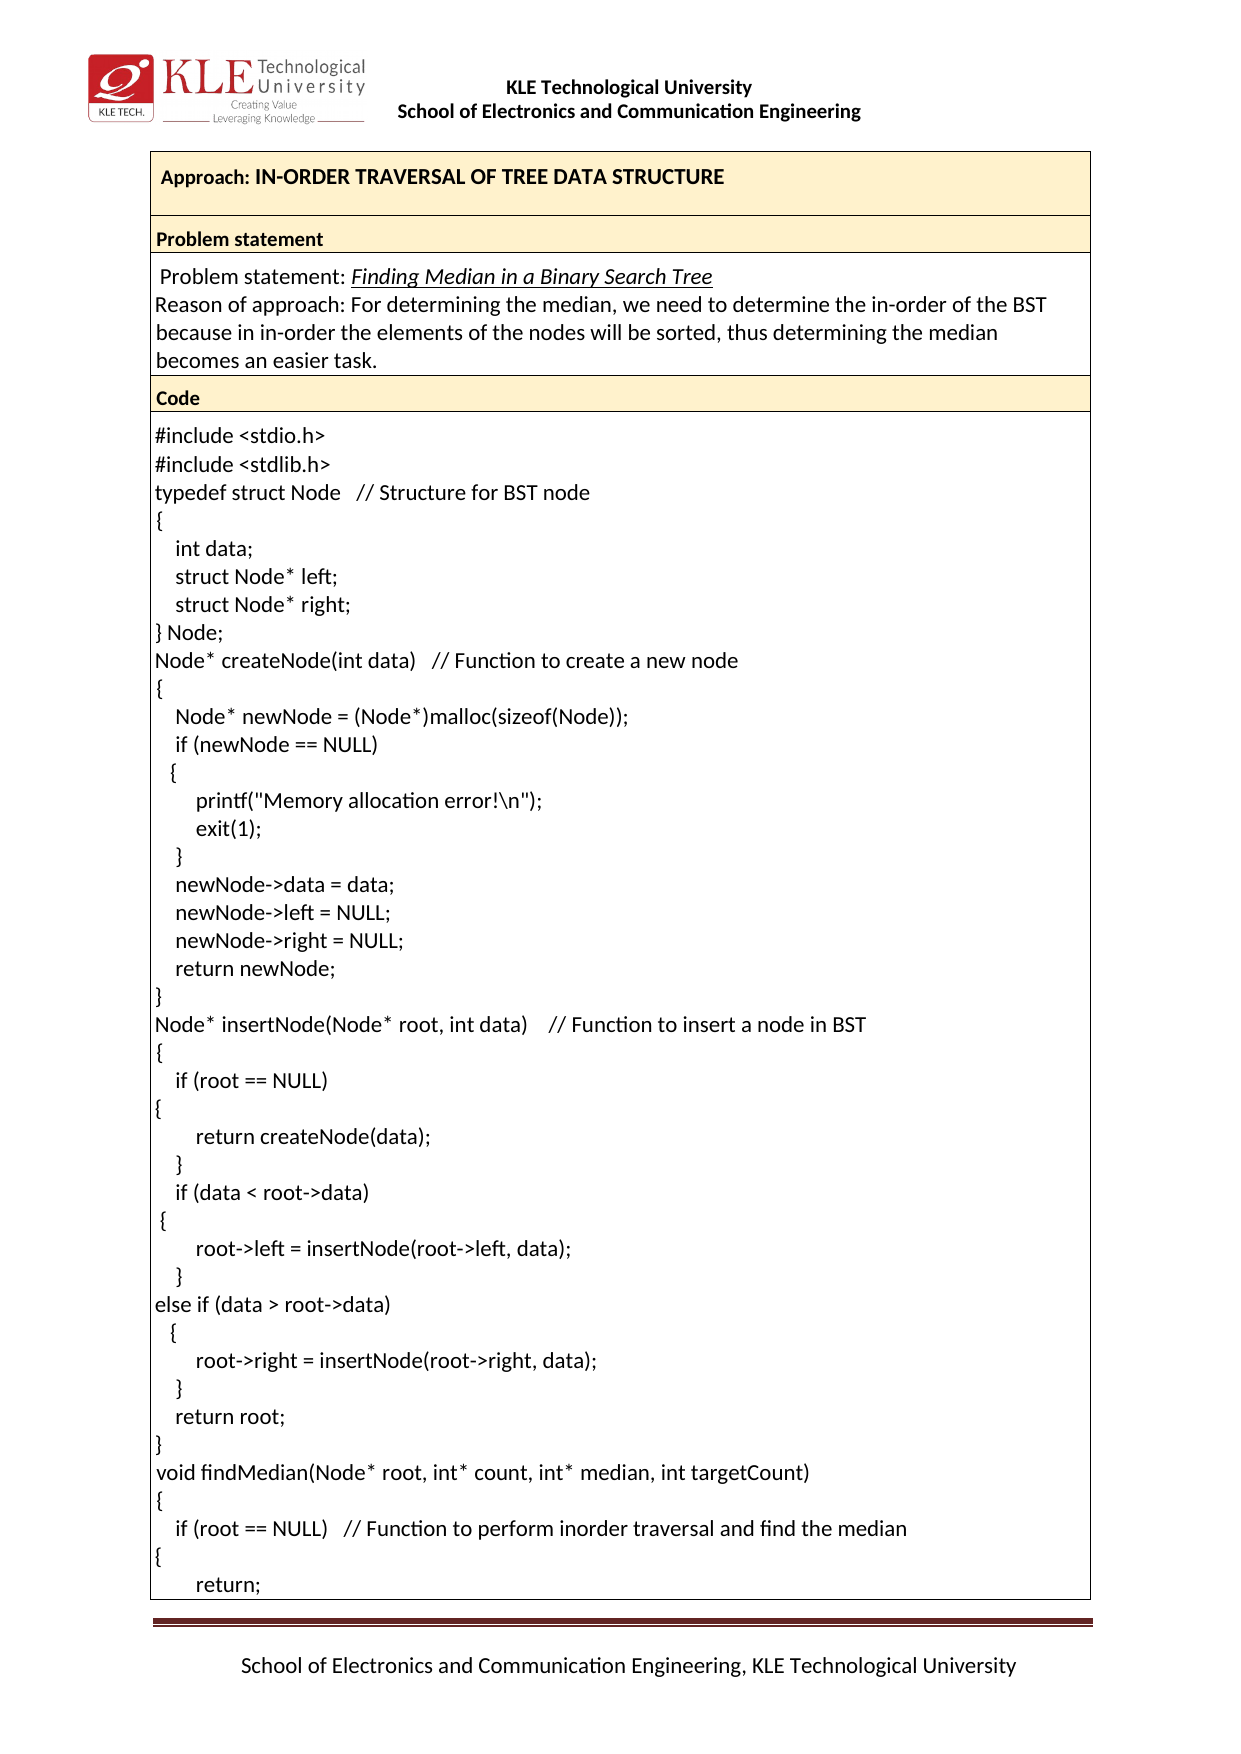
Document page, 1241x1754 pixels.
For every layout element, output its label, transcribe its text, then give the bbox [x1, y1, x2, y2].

table_cell Problem statement: Finding Median in a Binary Search Tree Reason of approach: For determining the median, we need to determine the in-order of the BST because in in-order the elements of the nodes will be sorted, thus determining the median becomes an easier task. [151, 253, 1090, 374]
table_header Approach: IN-ORDER TRAVERSAL OF TREE DATA STRUCTURE [151, 152, 1090, 215]
table_cell Problem statement [151, 216, 1090, 252]
table_cell Code [151, 376, 1090, 411]
picture [88, 50, 368, 125]
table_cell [151, 412, 1090, 1598]
